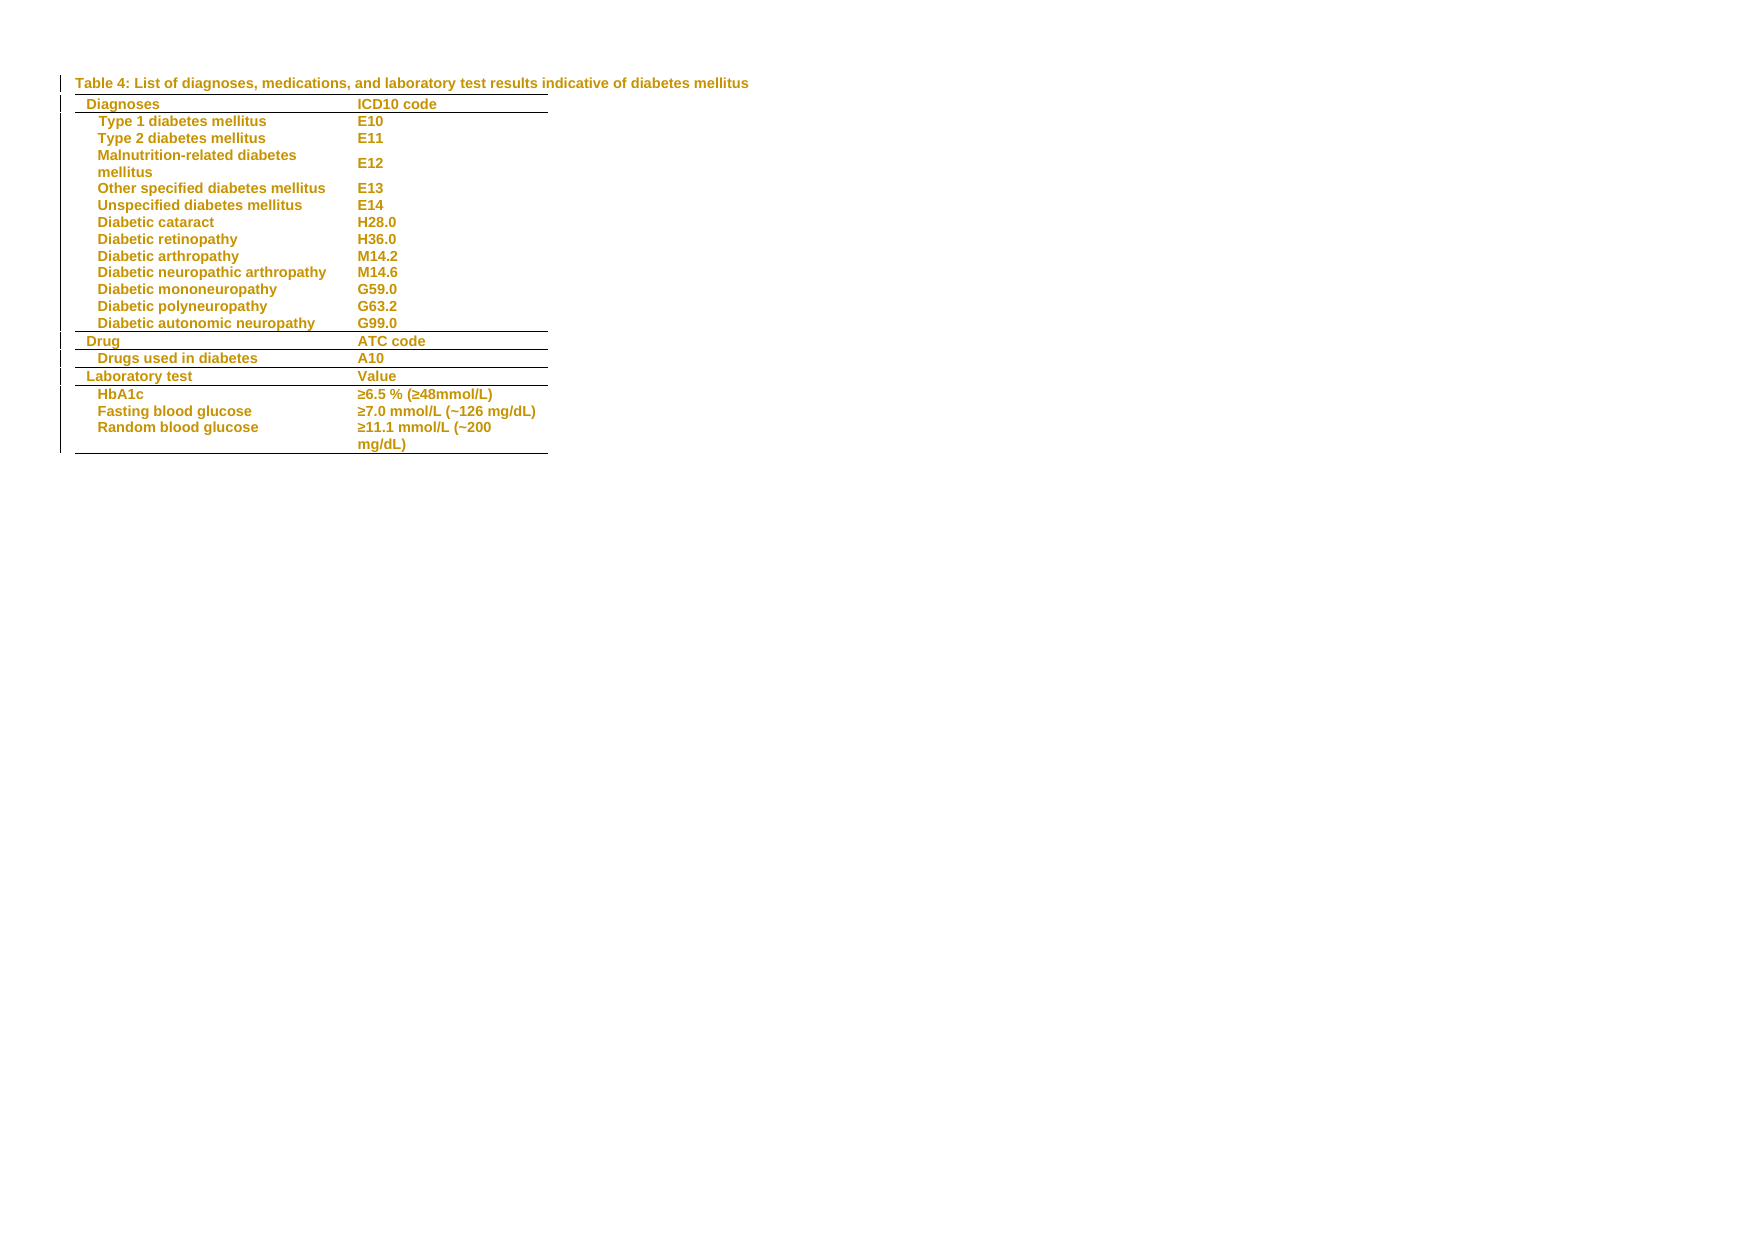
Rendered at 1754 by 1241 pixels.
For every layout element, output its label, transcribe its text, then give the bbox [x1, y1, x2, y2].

table_cell G99.0 [346, 314, 548, 331]
table_cell Fasting blood glucose [75, 403, 346, 419]
table_header ICD10 code [346, 95, 548, 112]
table_cell E13 [346, 180, 548, 197]
table_cell Diabetic arthropathy [75, 247, 346, 264]
table_cell Diabetic autonomic neuropathy [75, 314, 346, 331]
table_cell Drug [75, 332, 346, 349]
table_cell M14.2 [346, 247, 548, 264]
table_cell Malnutrition-related diabetes mellitus [75, 147, 346, 180]
table_header Diagnoses [75, 95, 346, 112]
table_cell Unspecified diabetes mellitus [75, 197, 346, 214]
text Table 4: List of diagnoses, medications, and laboratory test results indicative of diabetes mellitus [75, 75, 1679, 92]
table_cell H36.0 [346, 231, 548, 247]
table_cell Other specified diabetes mellitus [75, 180, 346, 197]
table_cell ≥7.0 mmol/L (~126 mg/dL) [346, 403, 548, 419]
table_cell Value [346, 368, 548, 384]
table_cell ≥6.5 % (≥48mmol/L) [346, 386, 548, 402]
table_cell Type 2 diabetes mellitus [75, 130, 346, 147]
table_cell Diabetic cataract [75, 214, 346, 231]
table_cell H28.0 [346, 214, 548, 231]
table_cell E14 [346, 197, 548, 214]
table_cell HbA1c [75, 386, 346, 402]
table_cell G63.2 [346, 298, 548, 314]
table_cell Diabetic mononeuropathy [75, 281, 346, 298]
table_cell Drugs used in diabetes [75, 350, 346, 367]
table_cell M14.6 [346, 264, 548, 281]
table_cell ≥11.1 mmol/L (~200 mg/dL) [346, 419, 548, 453]
table_cell Diabetic retinopathy [75, 231, 346, 247]
table_cell E12 [346, 147, 548, 180]
table_cell Laboratory test [75, 368, 346, 384]
table_cell Random blood glucose [75, 419, 346, 453]
table_cell G59.0 [346, 281, 548, 298]
table_cell Diabetic polyneuropathy [75, 298, 346, 314]
table_cell Type 1 diabetes mellitus [75, 113, 346, 130]
table_cell E11 [346, 130, 548, 147]
table_cell ATC code [346, 332, 548, 349]
table_cell A10 [346, 350, 548, 367]
table_cell E10 [346, 113, 548, 130]
table_cell Diabetic neuropathic arthropathy [75, 264, 346, 281]
